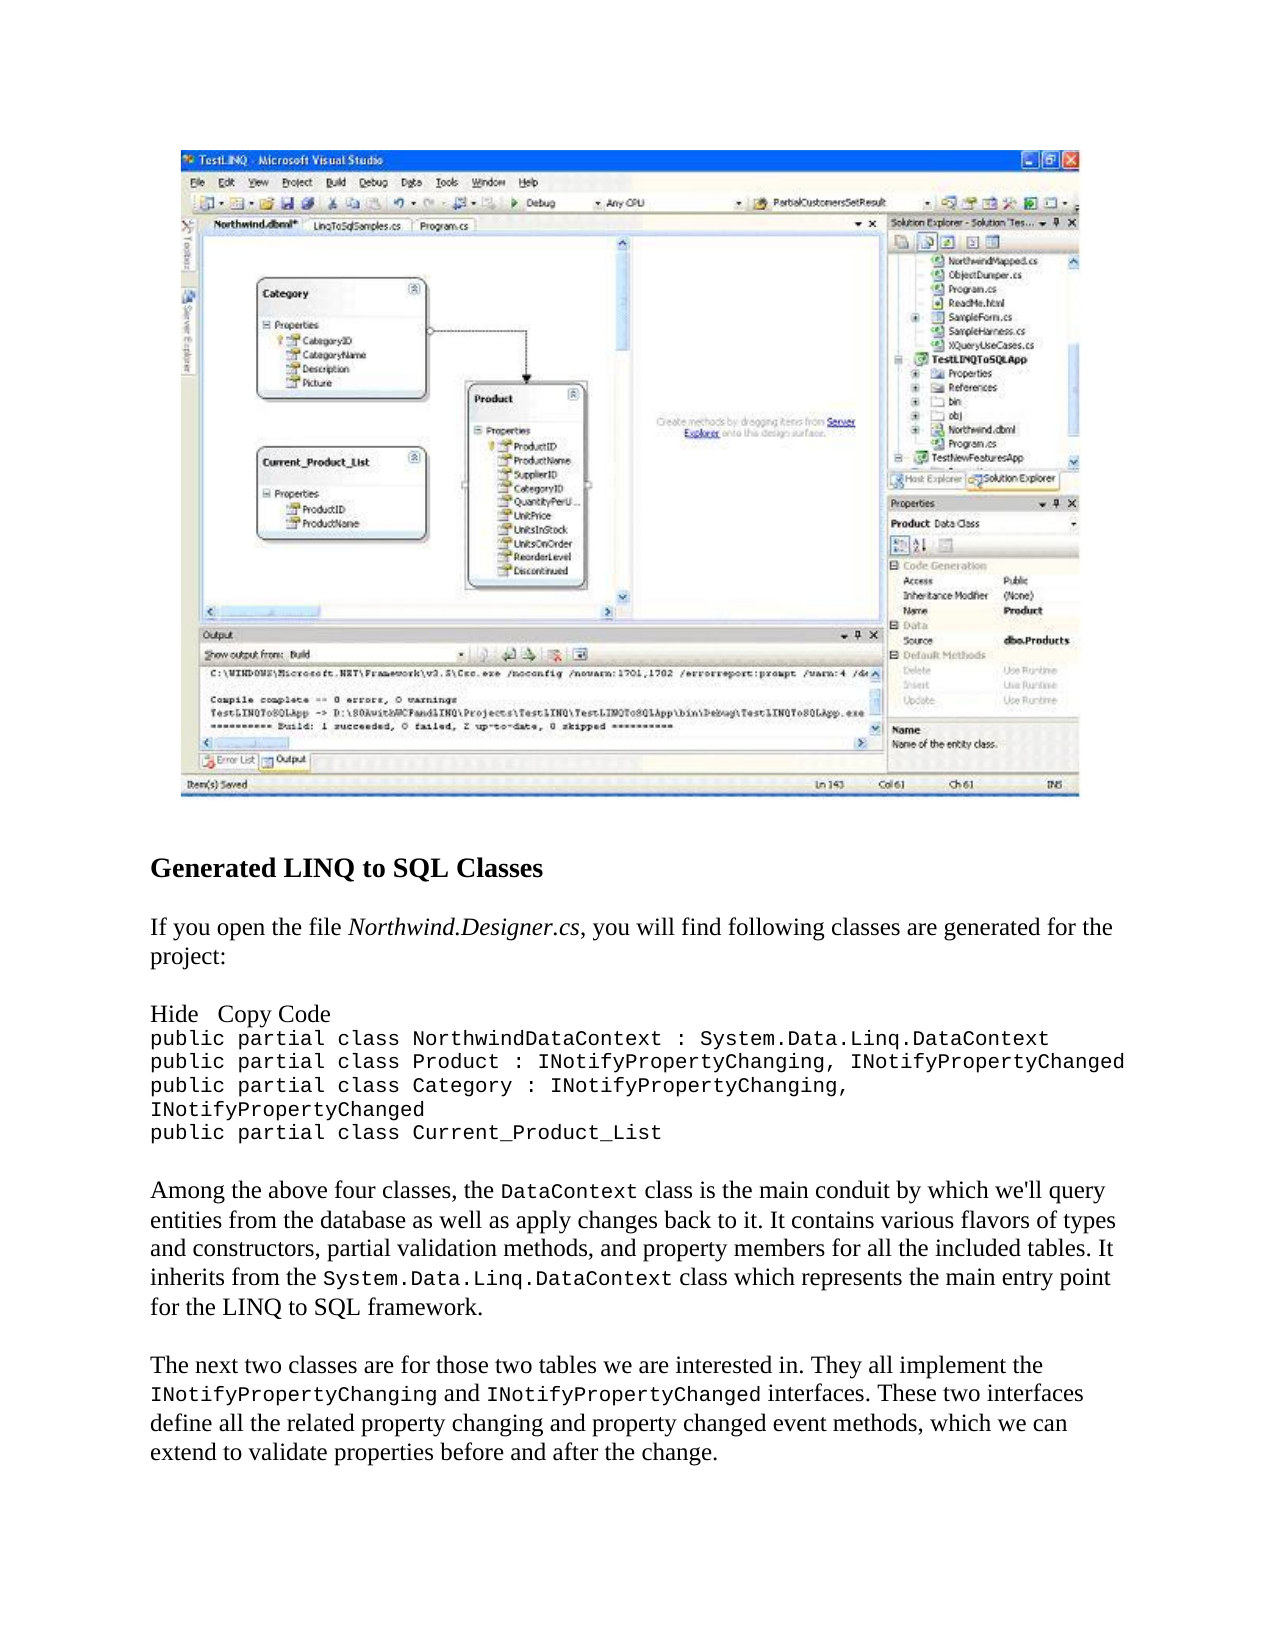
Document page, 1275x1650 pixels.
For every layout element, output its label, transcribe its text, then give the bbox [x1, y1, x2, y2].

text public partial class NorthwindDataContext : System.Data.Linq.DataContext [150, 1028, 1125, 1051]
text If you open the file Northwind.Designer.cs, you will find following classes are generated for the project: [150, 912, 1125, 970]
text The next two classes are for those two tables we are interested in. They all implement the INotifyPropertyChanging and INotifyPropertyChanged interfaces. These two interfaces define all the related property changing and property changed event methods, which we can extend to validate properties before and after the change. [150, 1350, 1125, 1466]
text Hide Copy Code [150, 999, 1125, 1028]
picture [180, 150, 1095, 822]
text Generated LINQ to SQL Classes [150, 851, 1125, 883]
text public partial class Category : INotifyPropertyChanging, INotifyPropertyChanged [150, 1075, 1125, 1122]
text Among the above four classes, the DataContext class is the main conduit by which we'll query entities from the database as well as apply changes back to it. It contains various flavors of types and constructors, partial validation methods, and property members for all the included tables. It inherits from the System.Data.Linq.DataContext class which represents the main entry point for the LINQ to SQL framework. [150, 1175, 1125, 1321]
text public partial class Current_Product_List [150, 1122, 1125, 1146]
text public partial class Product : INotifyPropertyChanging, INotifyPropertyChanged [150, 1051, 1125, 1075]
